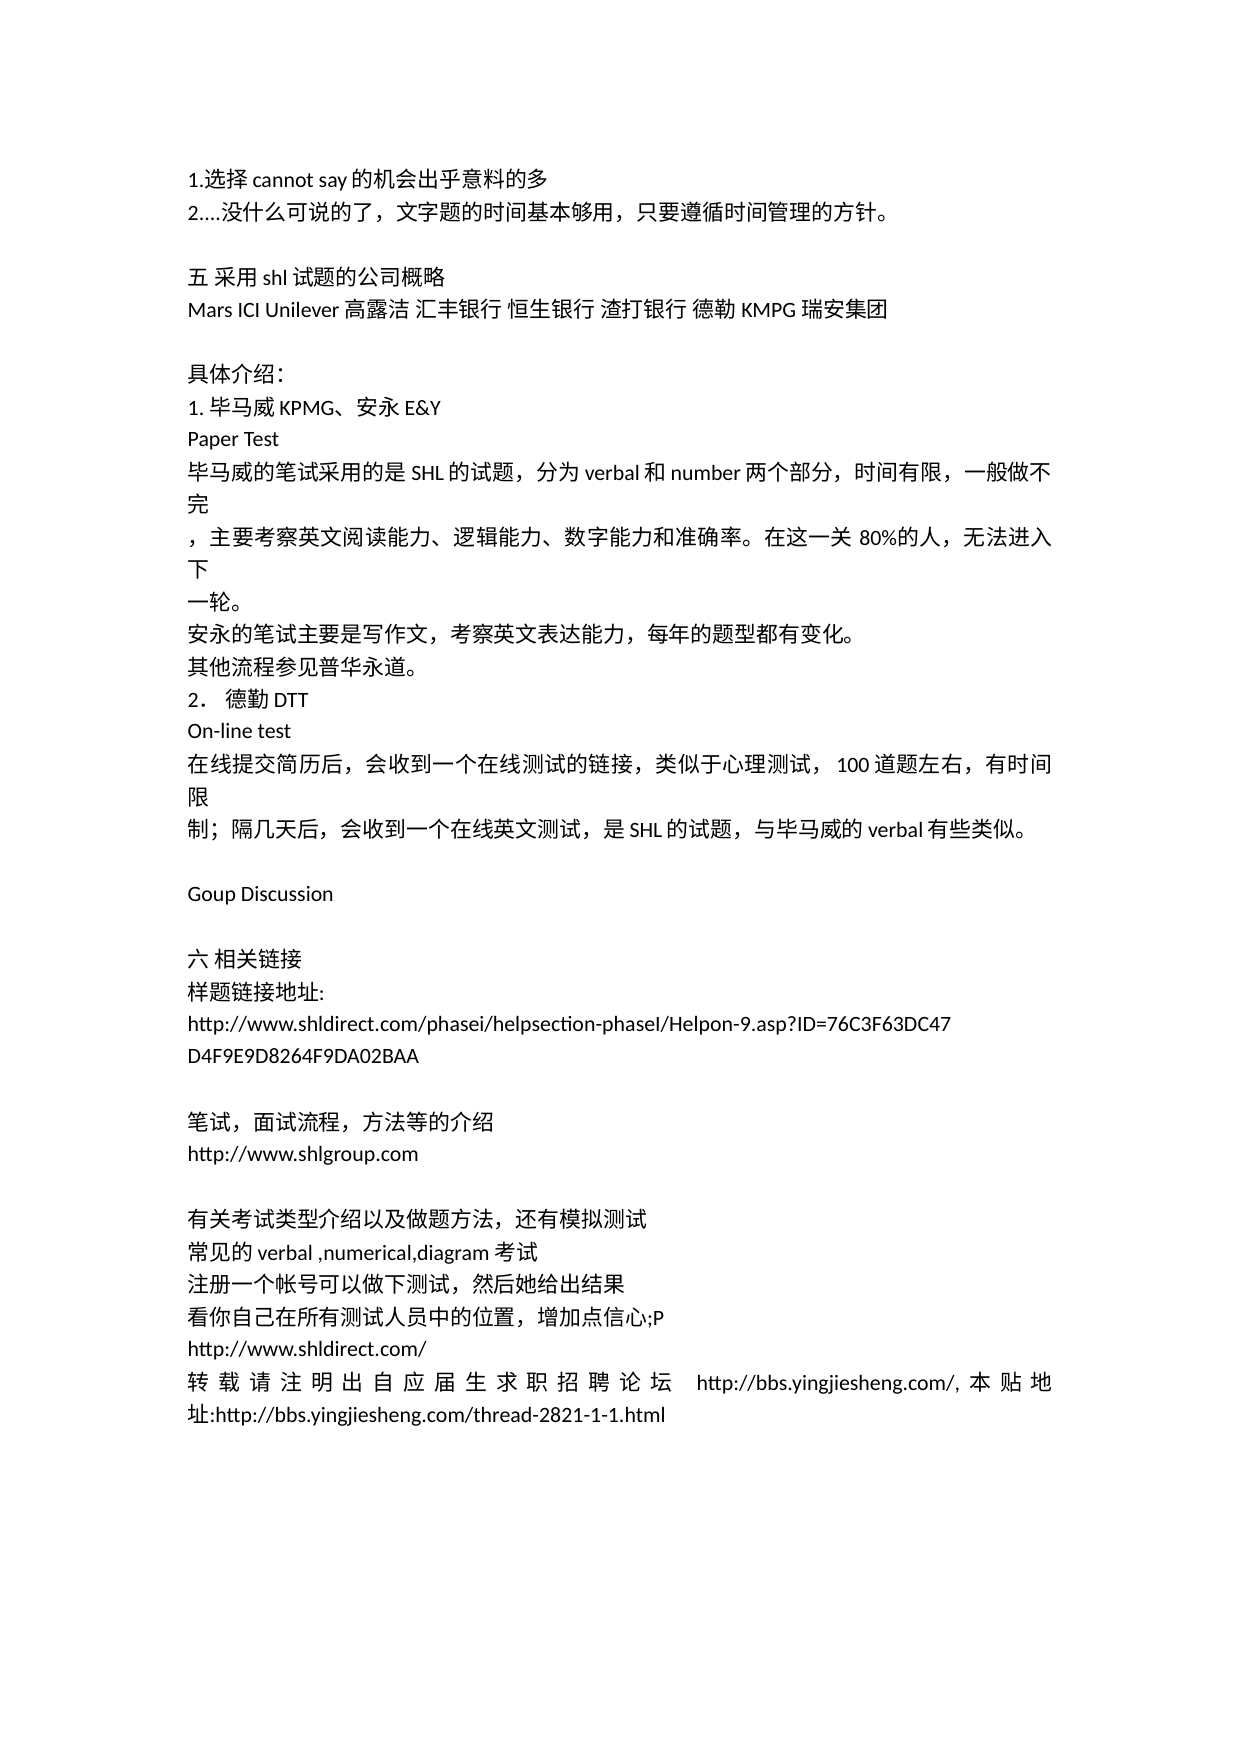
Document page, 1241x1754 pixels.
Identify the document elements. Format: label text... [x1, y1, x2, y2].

text 在线提交简历后，会收到一个在线测试的链接，类似于心理测试，100道题左右，有时间限 [187, 747, 1053, 812]
text 看你自己在所有测试人员中的位置，增加点信心;P [187, 1299, 1053, 1332]
text http://www.shldirect.com/phasei/helpsection-phaseI/Helpon-9.asp?ID=76C3F63DC47 [187, 1007, 1053, 1039]
text 制；隔几天后，会收到一个在线英文测试，是SHL的试题，与毕马威的verbal有些类似。 [187, 812, 1053, 844]
text 2....没什么可说的了，文字题的时间基本够用，只要遵循时间管理的方针。 [187, 194, 1053, 227]
text 其他流程参见普华永道。 [187, 649, 1053, 682]
text 常见的verbal ,numerical,diagram考试 [187, 1234, 1053, 1267]
text On-line test [187, 714, 1053, 747]
text 转载请注明出自应届生求职招聘论坛 http://bbs.yingjiesheng.com/,本贴地址:http://bbs.yingjiesheng.com/thread-2821-1-1.html [187, 1364, 1053, 1429]
text 毕马威的笔试采用的是SHL的试题，分为verbal和number两个部分，时间有限，一般做不完 [187, 454, 1053, 519]
text 2． 德勤DTT [187, 682, 1053, 714]
text 注册一个帐号可以做下测试，然后她给出结果 [187, 1267, 1053, 1299]
text Mars ICI Unilever 高露洁 汇丰银行 恒生银行 渣打银行 德勒 KMPG 瑞安集团 [187, 292, 1053, 324]
text 六 相关链接 [187, 942, 1053, 974]
text D4F9E9D8264F9DA02BAA [187, 1039, 1053, 1072]
text http://www.shldirect.com/ [187, 1332, 1053, 1364]
text Paper Test [187, 422, 1053, 454]
text 有关考试类型介绍以及做题方法，还有模拟测试 [187, 1202, 1053, 1234]
text 样题链接地址: [187, 974, 1053, 1007]
text 五 采用shl试题的公司概略 [187, 259, 1053, 292]
text 具体介绍： [187, 357, 1053, 389]
text Goup Discussion [187, 877, 1053, 909]
text http://www.shlgroup.com [187, 1137, 1053, 1169]
text 一轮。 [187, 584, 1053, 617]
text 1.选择cannot say的机会出乎意料的多 [187, 162, 1053, 194]
text 安永的笔试主要是写作文，考察英文表达能力，每年的题型都有变化。 [187, 617, 1053, 649]
text 1. 毕马威KPMG、安永E&Y [187, 389, 1053, 422]
text 笔试，面试流程，方法等的介绍 [187, 1104, 1053, 1137]
text ，主要考察英文阅读能力、逻辑能力、数字能力和准确率。在这一关80%的人，无法进入下 [187, 519, 1053, 584]
